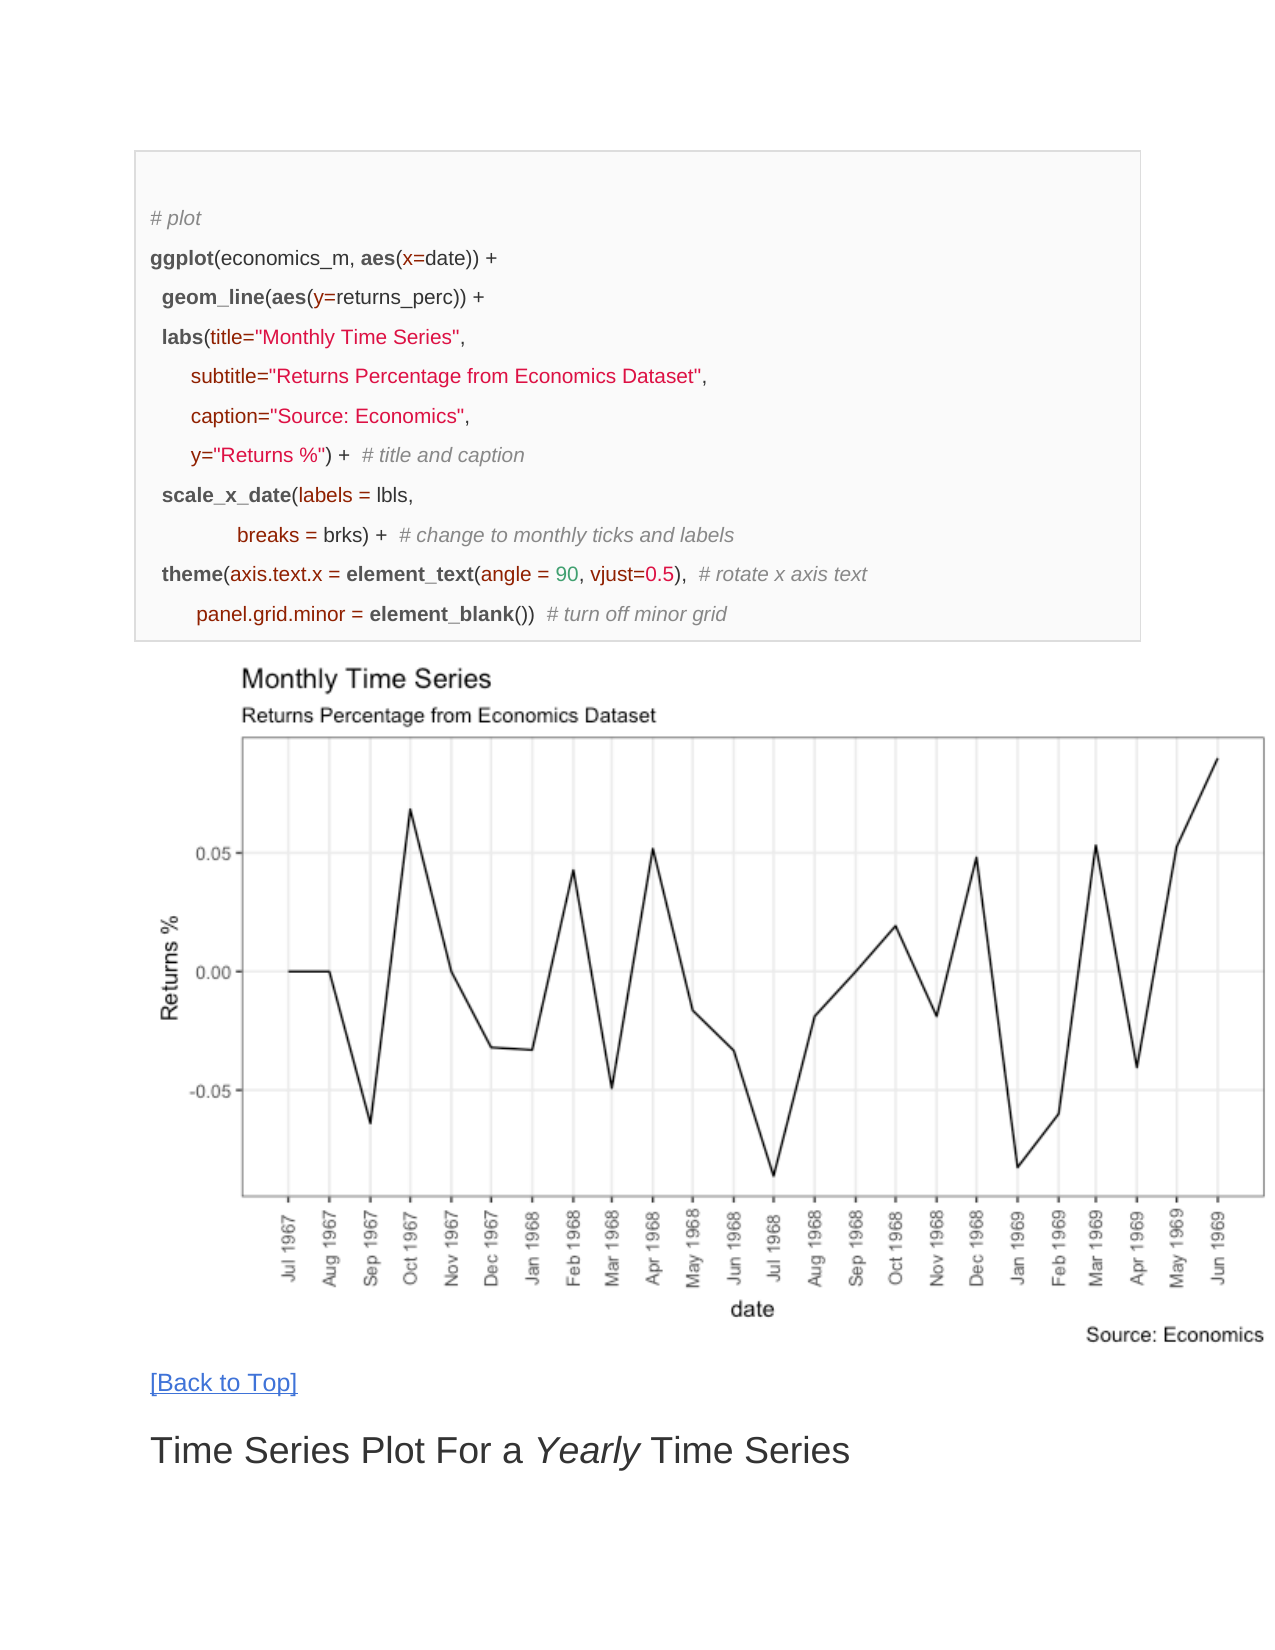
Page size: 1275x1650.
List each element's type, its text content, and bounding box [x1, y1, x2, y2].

text Time Series Plot For a Yearly Time Series [150, 1428, 1125, 1471]
text labs(title="Monthly Time Series", [136, 308, 1140, 348]
text caption="Source: Economics", [136, 387, 1140, 427]
text ggplot(economics_m, aes(x=date)) + [136, 229, 1140, 269]
text y="Returns %") + # title and caption [136, 427, 1140, 467]
picture [150, 657, 1275, 1353]
text [Back to Top] [150, 1368, 1125, 1397]
text theme(axis.text.x = element_text(angle = 90, vjust=0.5), # rotate x axis text [136, 546, 1140, 585]
text subtitle="Returns Percentage from Economics Dataset", [136, 348, 1140, 387]
text # plot [136, 189, 1140, 229]
text breaks = brks) + # change to monthly ticks and labels [136, 506, 1140, 546]
text scale_x_date(labels = lbls, [136, 467, 1140, 506]
text panel.grid.minor = element_blank()) # turn off minor grid [136, 585, 1140, 640]
text geom_line(aes(y=returns_perc)) + [136, 269, 1140, 308]
